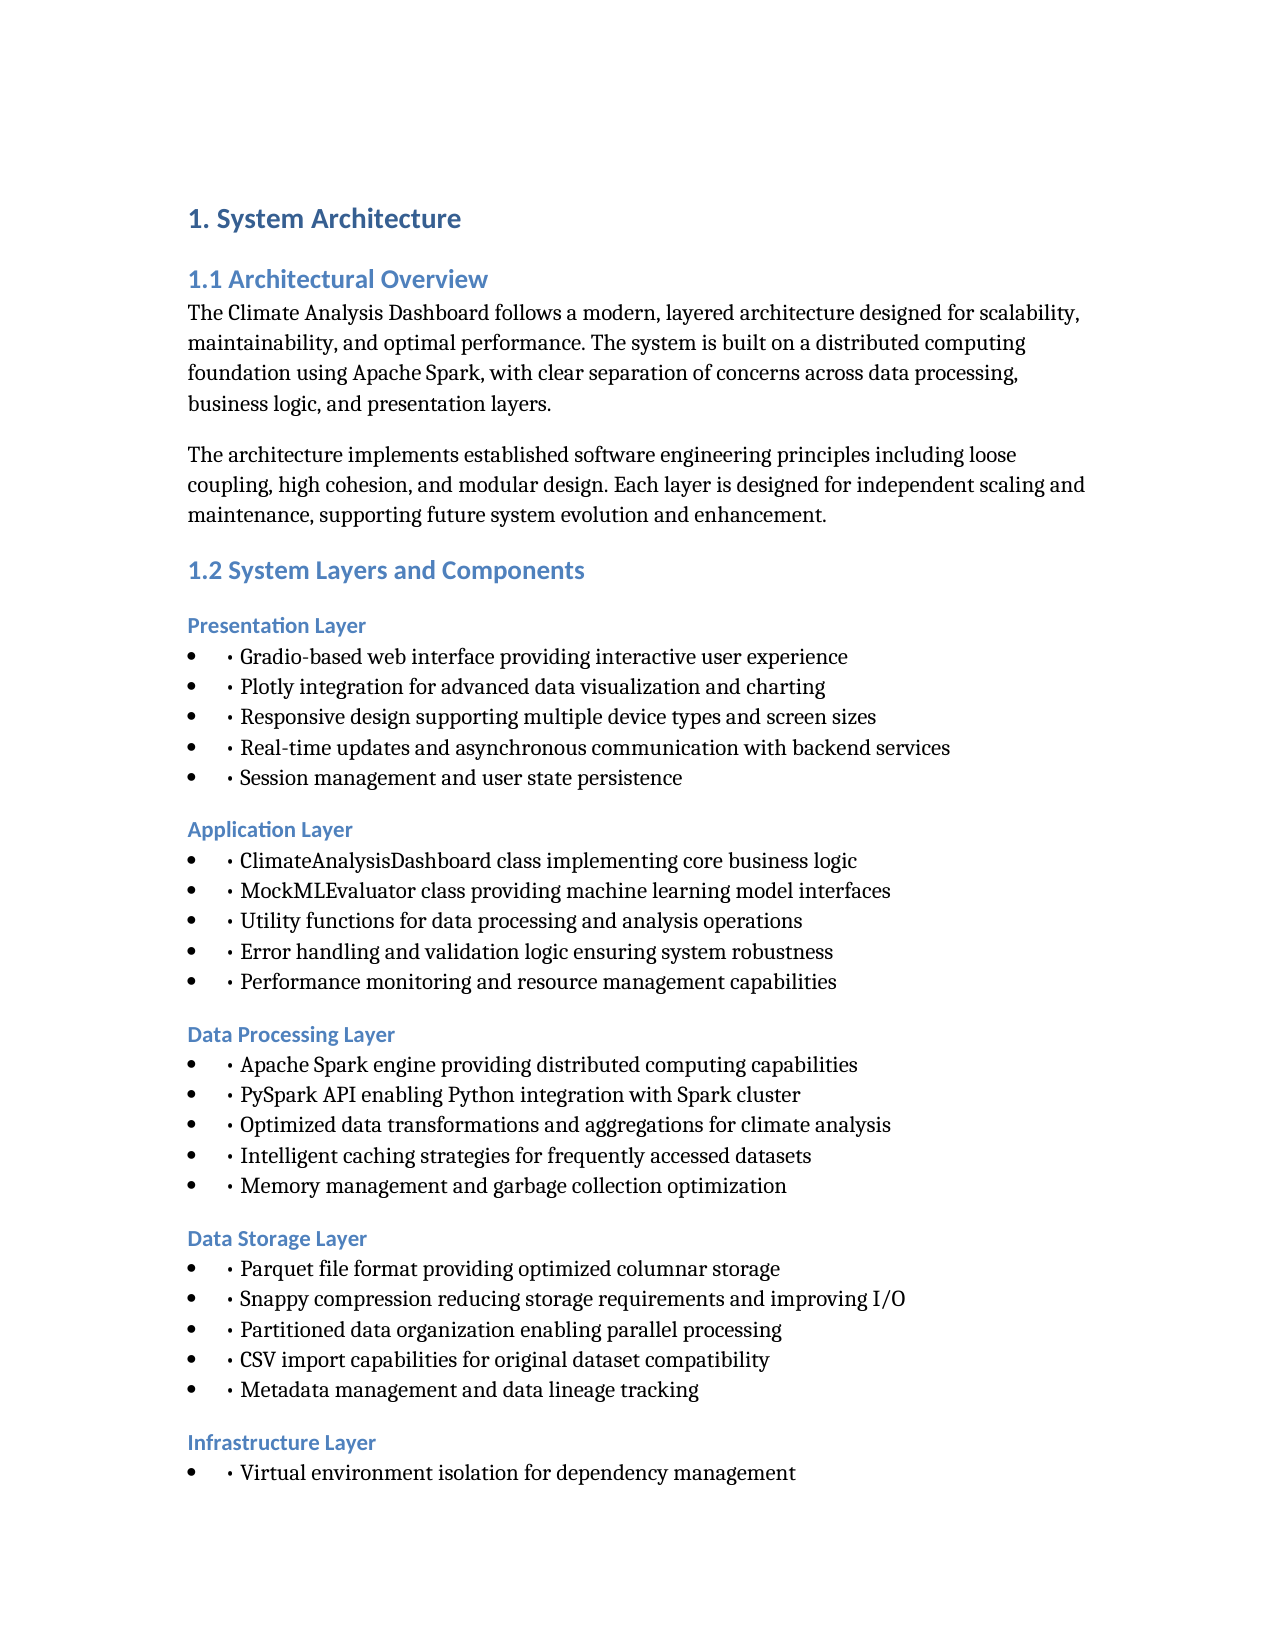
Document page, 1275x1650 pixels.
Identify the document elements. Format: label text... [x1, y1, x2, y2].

list • Intelligent caching strategies for frequently accessed datasets [187, 1142, 1087, 1169]
list • Metadata management and data lineage tracking [187, 1377, 1087, 1403]
text The Climate Analysis Dashboard follows a modern, layered architecture designed for scalability, maintainability, and optimal performance. The system is built on a distributed computing foundation using Apache Spark, with clear separation of concerns across data processing, business logic, and presentation layers. [187, 300, 1087, 417]
list • Real-time updates and asynchronous communication with backend services [187, 734, 1087, 761]
subtitle Application Layer [187, 816, 1087, 844]
list • PySpark API enabling Python integration with Spark cluster [187, 1082, 1087, 1108]
list • Partitioned data organization enabling parallel processing [187, 1316, 1087, 1343]
text The architecture implements established software engineering principles including loose coupling, high cohesion, and modular design. Each layer is designed for independent scaling and maintenance, supporting future system evolution and enhancement. [187, 441, 1087, 528]
list • CSV import capabilities for original dataset compatibility [187, 1347, 1087, 1373]
subtitle 1.1 Architectural Overview [187, 262, 1087, 295]
subtitle Data Storage Layer [187, 1224, 1087, 1252]
subtitle 1.2 System Layers and Components [187, 553, 1087, 586]
list • Memory management and garbage collection optimization [187, 1173, 1087, 1199]
list • ClimateAnalysisDashboard class implementing core business logic [187, 848, 1087, 874]
list • Optimized data transformations and aggregations for climate analysis [187, 1112, 1087, 1139]
subtitle Data Processing Layer [187, 1020, 1087, 1048]
list • Parquet file format providing optimized columnar storage [187, 1256, 1087, 1282]
list • MockMLEvaluator class providing machine learning model interfaces [187, 878, 1087, 904]
subtitle 1. System Architecture [187, 200, 1087, 236]
list • Performance monitoring and resource management capabilities [187, 969, 1087, 995]
list • Plotly integration for advanced data visualization and charting [187, 674, 1087, 700]
list • Responsive design supporting multiple device types and screen sizes [187, 704, 1087, 731]
list • Virtual environment isolation for dependency management [187, 1460, 1087, 1486]
subtitle Presentation Layer [187, 612, 1087, 639]
list • Apache Spark engine providing distributed computing capabilities [187, 1052, 1087, 1078]
subtitle Infrastructure Layer [187, 1428, 1087, 1456]
list • Snappy compression reducing storage requirements and improving I/O [187, 1286, 1087, 1312]
list • Session management and user state persistence [187, 764, 1087, 791]
list • Error handling and validation logic ensuring system robustness [187, 938, 1087, 965]
list • Utility functions for data processing and analysis operations [187, 908, 1087, 934]
list • Gradio-based web interface providing interactive user experience [187, 644, 1087, 670]
